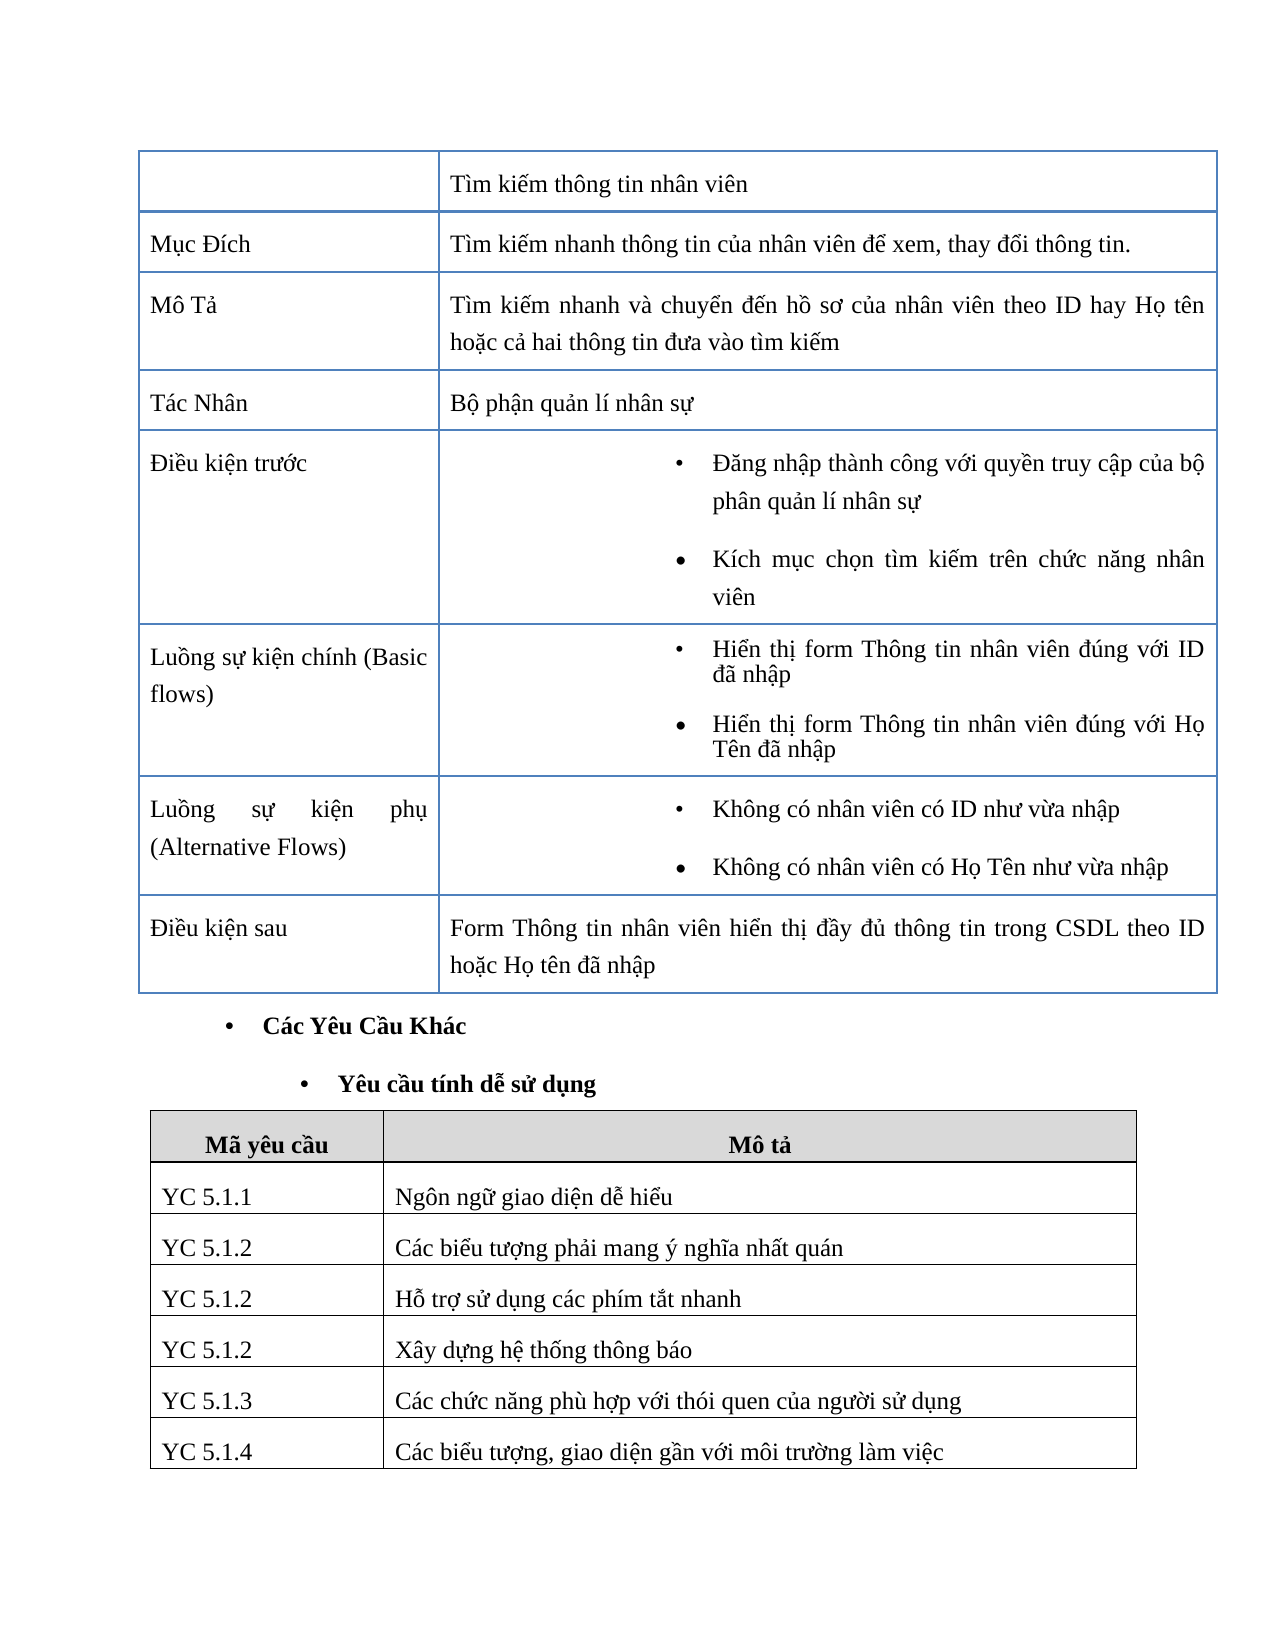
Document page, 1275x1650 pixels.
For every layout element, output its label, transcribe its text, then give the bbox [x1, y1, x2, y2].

table_cell Ngôn ngữ giao diện dễ hiểu [384, 1163, 1136, 1212]
table_cell YC 5.1.4 [151, 1418, 383, 1468]
table_cell Đăng nhập thành công với quyền truy cập của bộ phân quản lí nhân sự Kích mục chọn tìm kiếm trên chức năng nhân viên [440, 431, 1216, 623]
table_cell Tìm kiếm nhanh thông tin của nhân viên để xem, thay đổi thông tin. [440, 213, 1216, 271]
table_cell Điều kiện trước [140, 431, 438, 623]
table_header [140, 152, 438, 210]
table_cell Các biểu tượng phải mang ý nghĩa nhất quán [384, 1214, 1136, 1263]
table_cell Mục Đích [140, 213, 438, 271]
table_cell Điều kiện sau [140, 896, 438, 992]
table_cell Các chức năng phù hợp với thói quen của người sử dụng [384, 1367, 1136, 1417]
list Các Yêu Cầu Khác [225, 1004, 1125, 1042]
table_cell Bộ phận quản lí nhân sự [440, 371, 1216, 429]
table_cell Luồng sự kiện phụ (Alternative Flows) [140, 777, 438, 894]
table_cell Các biểu tượng, giao diện gần với môi trường làm việc [384, 1418, 1136, 1468]
table_cell Luồng sự kiện chính (Basic flows) [140, 625, 438, 775]
table_cell YC 5.1.3 [151, 1367, 383, 1417]
table_cell Hỗ trợ sử dụng các phím tắt nhanh [384, 1265, 1136, 1314]
table_cell YC 5.1.1 [151, 1163, 383, 1212]
list Yêu cầu tính dễ sử dụng [300, 1062, 1125, 1100]
table_cell Không có nhân viên có ID như vừa nhập Không có nhân viên có Họ Tên như vừa nhập [440, 777, 1216, 894]
table_cell Form Thông tin nhân viên hiển thị đầy đủ thông tin trong CSDL theo ID hoặc Họ tên đã nhập [440, 896, 1216, 992]
table_cell YC 5.1.2 [151, 1214, 383, 1263]
table_cell Hiển thị form Thông tin nhân viên đúng với ID đã nhập Hiển thị form Thông tin nhân viên đúng với Họ Tên đã nhập [440, 625, 1216, 775]
table_header Tìm kiếm thông tin nhân viên [440, 152, 1216, 210]
table_cell YC 5.1.2 [151, 1316, 383, 1366]
table_cell Tìm kiếm nhanh và chuyển đến hồ sơ của nhân viên theo ID hay Họ tên hoặc cả hai thông tin đưa vào tìm kiếm [440, 273, 1216, 369]
table_header Mã yêu cầu [151, 1111, 383, 1161]
table_cell YC 5.1.2 [151, 1265, 383, 1314]
table_header Mô tả [384, 1111, 1136, 1161]
table_cell Tác Nhân [140, 371, 438, 429]
table_cell Mô Tả [140, 273, 438, 369]
table_cell Xây dựng hệ thống thông báo [384, 1316, 1136, 1366]
